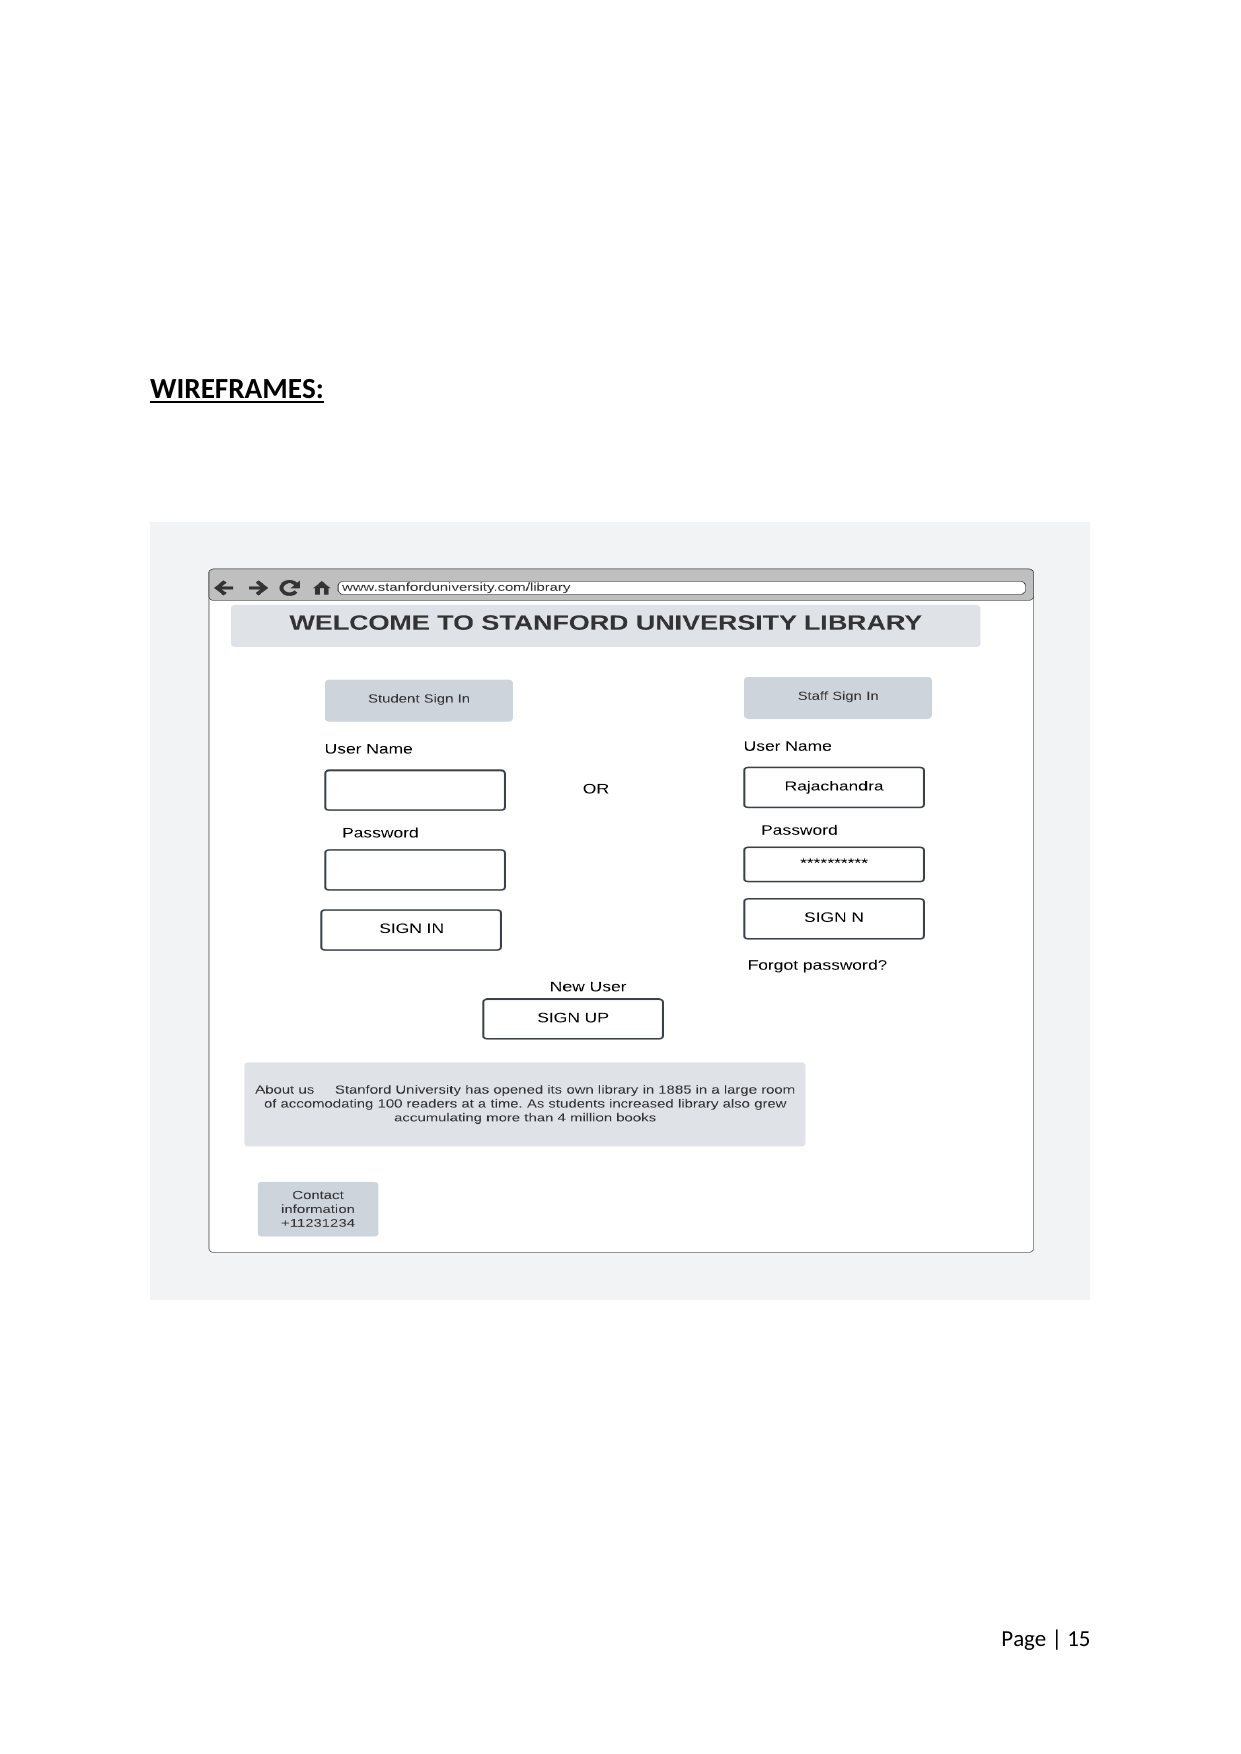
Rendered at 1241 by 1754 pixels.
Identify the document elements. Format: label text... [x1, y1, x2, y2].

text WIREFRAMES: [150, 370, 1090, 406]
picture [150, 522, 1091, 1300]
